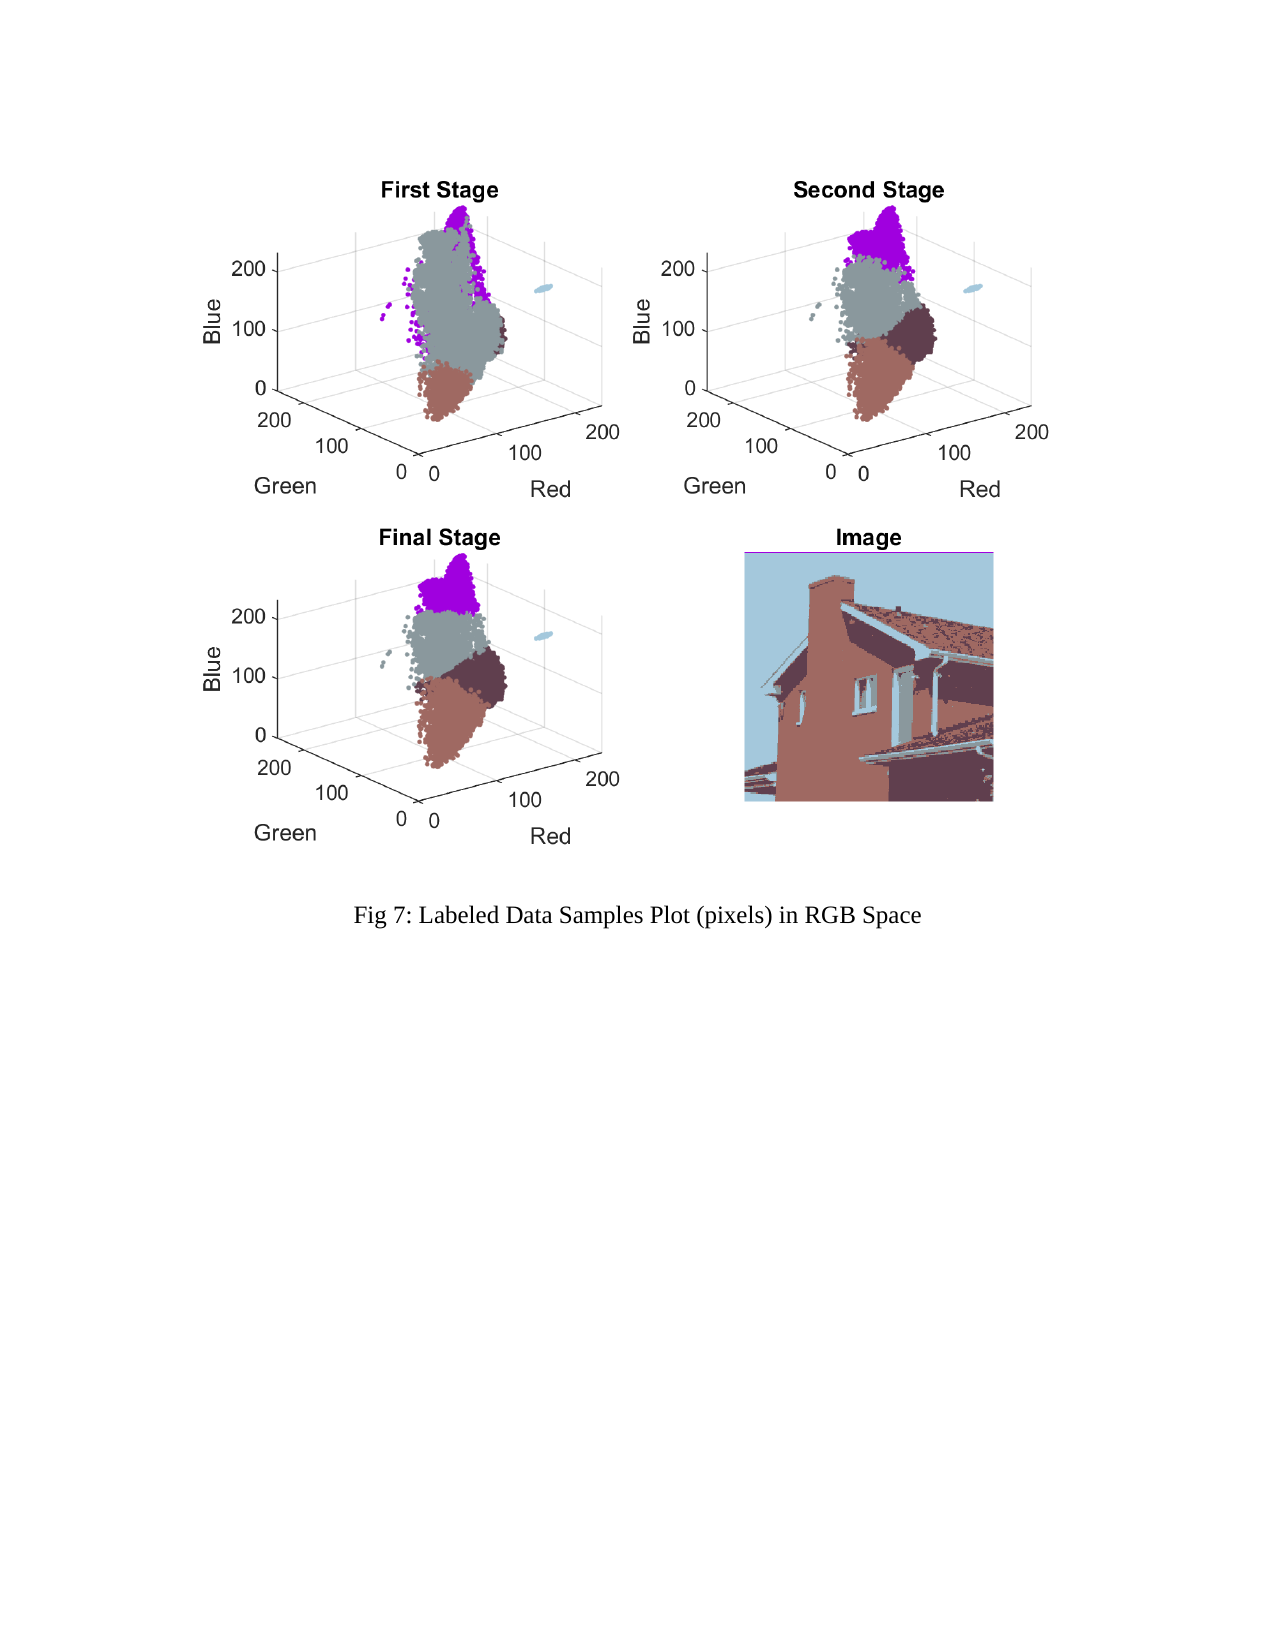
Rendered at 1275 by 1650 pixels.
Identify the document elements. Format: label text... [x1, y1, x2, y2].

text Fig 7: Labeled Data Samples Plot (pixels) in RGB Space [150, 900, 1125, 929]
picture [150, 150, 1125, 882]
